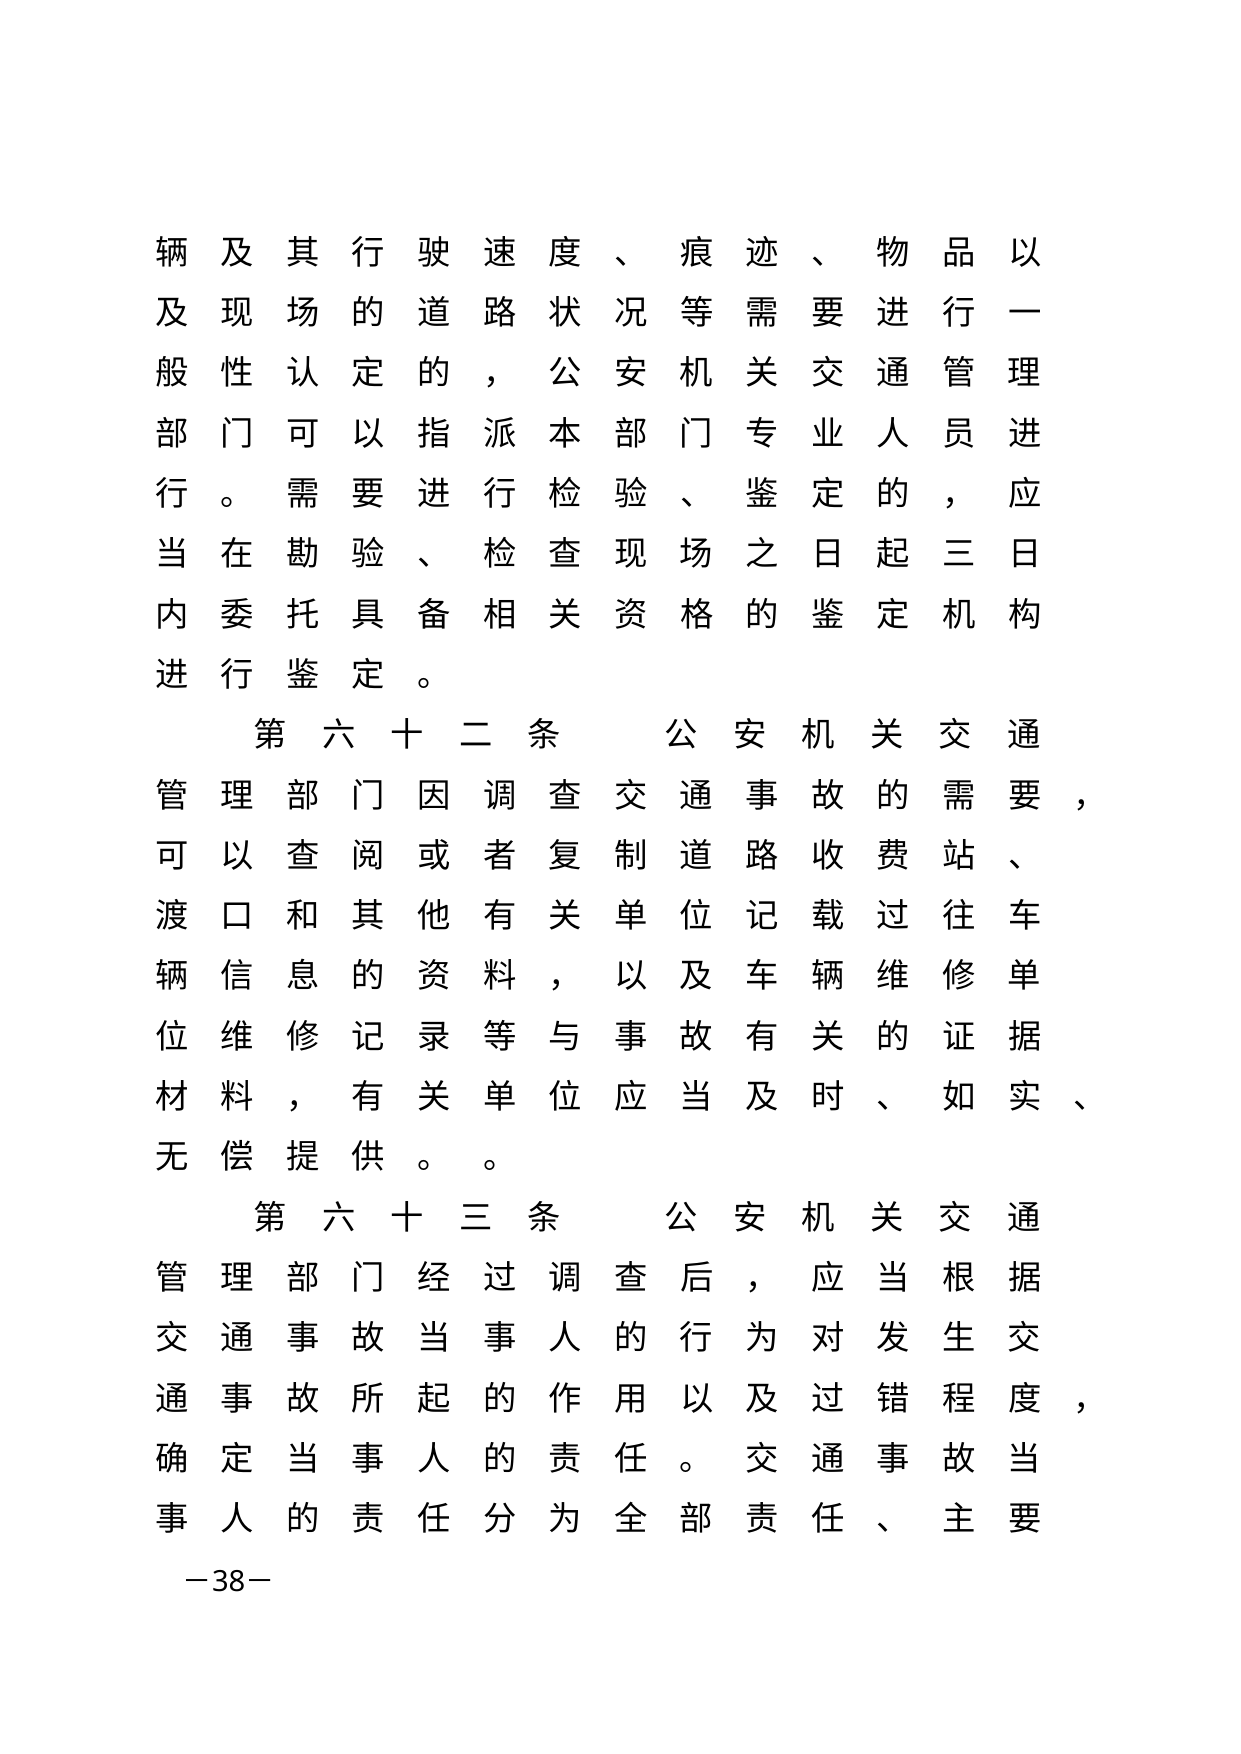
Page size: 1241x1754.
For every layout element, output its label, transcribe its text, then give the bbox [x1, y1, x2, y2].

text 第六十一条 对交通事故车辆及其行驶速度、痕迹、物品以及现场的道路状况等需要进行一般性认定的，公安机关交通管理部门可以指派本部门专业人员进行。需要进行检验、鉴定的，应当在勘验、检查现场之日起三日内委托具备相关资格的鉴定机构进行鉴定。 [155, 219, 1073, 702]
text 第六十二条 公安机关交通管理部门因调查交通事故的需要，可以查阅或者复制道路收费站、渡口和其他有关单位记载过往车辆信息的资料，以及车辆维修单位维修记录等与事故有关的证据材料，有关单位应当及时、如实、无偿提供。。 [155, 702, 1073, 1184]
text 第六十三条 公安机关交通管理部门经过调查后，应当根据交通事故当事人的行为对发生交通事故所起的作用以及过错程度，确定当事人的责任。交通事故当事人的责任分为全部责任、主要责任、同等责任、次要责任和无责任。 [155, 1184, 1073, 1546]
